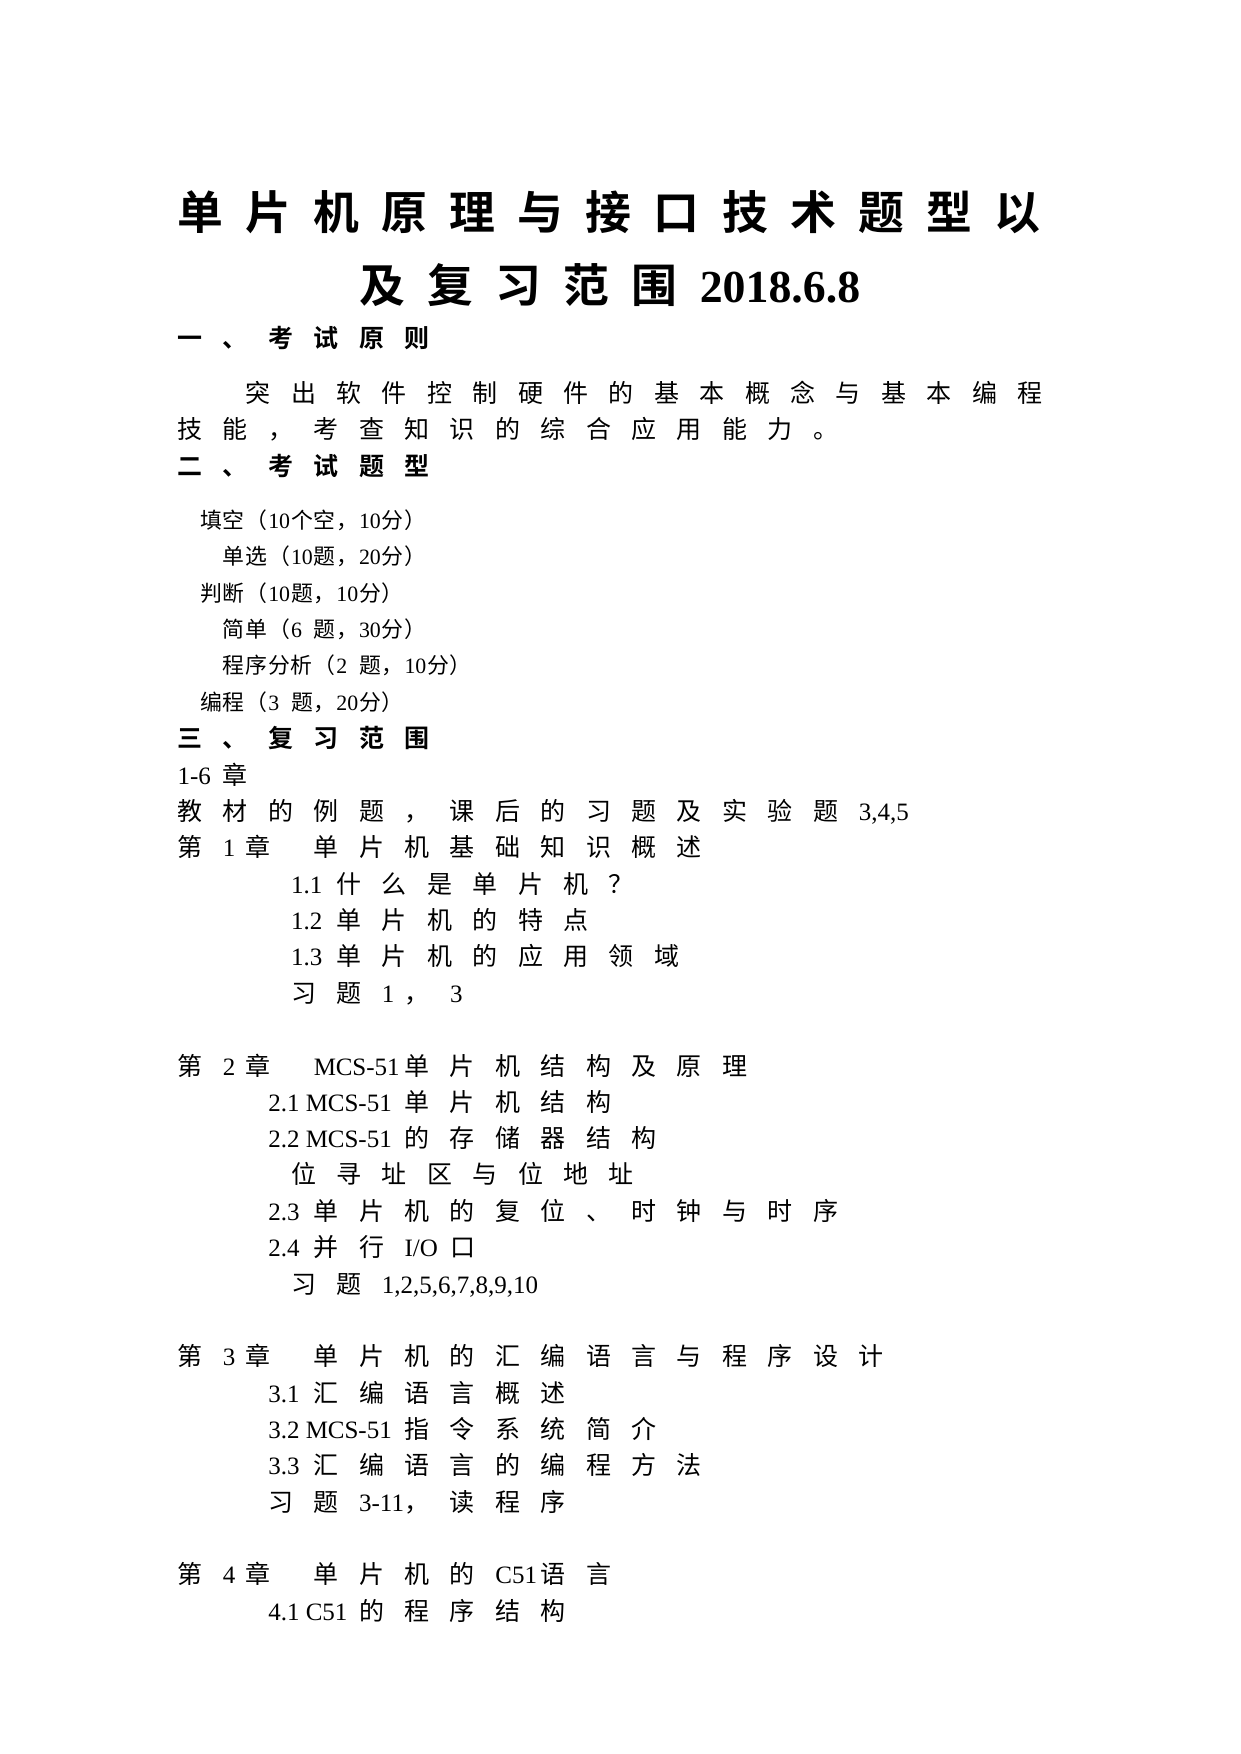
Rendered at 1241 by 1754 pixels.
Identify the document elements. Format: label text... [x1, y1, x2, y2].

list 单片机的C51语言 [177, 1555, 1063, 1591]
text 3.3汇编语言的编程方法 [221, 1446, 1063, 1482]
text 2.3单片机的复位、时钟与时序 [221, 1191, 1063, 1228]
list 单片机的汇编语言与程序设计 [177, 1337, 1063, 1373]
text 三、复习范围 [177, 719, 1063, 755]
text 4.1 C51的程序结构 [221, 1591, 1063, 1628]
text 编程（3题，20分） [177, 682, 1063, 719]
text 2.1 MCS-51单片机结构 [221, 1082, 1063, 1119]
list MCS-51单片机结构及原理 [177, 1046, 1063, 1082]
text 1.3单片机的应用领域 [279, 937, 1063, 973]
text 单片机原理与接口技术题型以及复习范围2018.6.8 [177, 173, 1063, 319]
text 一、考试原则 [177, 319, 1063, 355]
text 1.2单片机的特点 [279, 901, 1063, 937]
text 教材的例题，课后的习题及实验题3,4,5 [177, 791, 1063, 828]
text 3.2 MCS-51指令系统简介 [221, 1409, 1063, 1446]
text 习题1，3 [279, 973, 1063, 1009]
text 位寻址区与位地址 [221, 1155, 1063, 1191]
text 习题1,2,5,6,7,8,9,10 [279, 1264, 1063, 1300]
text 简单（6题，30分） [177, 610, 1063, 646]
text 1.1什么是单片机？ [279, 864, 1063, 901]
text 程序分析（2题，10分） [177, 646, 1063, 682]
text 填空（10个空，10分） [177, 501, 1063, 537]
text 2.4并行I/O口 [221, 1228, 1063, 1264]
text 习题3-11，读程序 [221, 1482, 1063, 1518]
text 二、考试题型 [177, 446, 1063, 482]
text 突出软件控制硬件的基本概念与基本编程技能，考查知识的综合应用能力。 [177, 373, 1063, 446]
text 判断（10题，10分） [177, 573, 1063, 610]
text 2.2 MCS-51的存储器结构 [221, 1119, 1063, 1155]
text 1-6章 [177, 755, 1063, 791]
text 单选（10题，20分） [177, 537, 1063, 573]
list 单片机基础知识概述 [177, 828, 1063, 864]
text 3.1汇编语言概述 [221, 1373, 1063, 1409]
